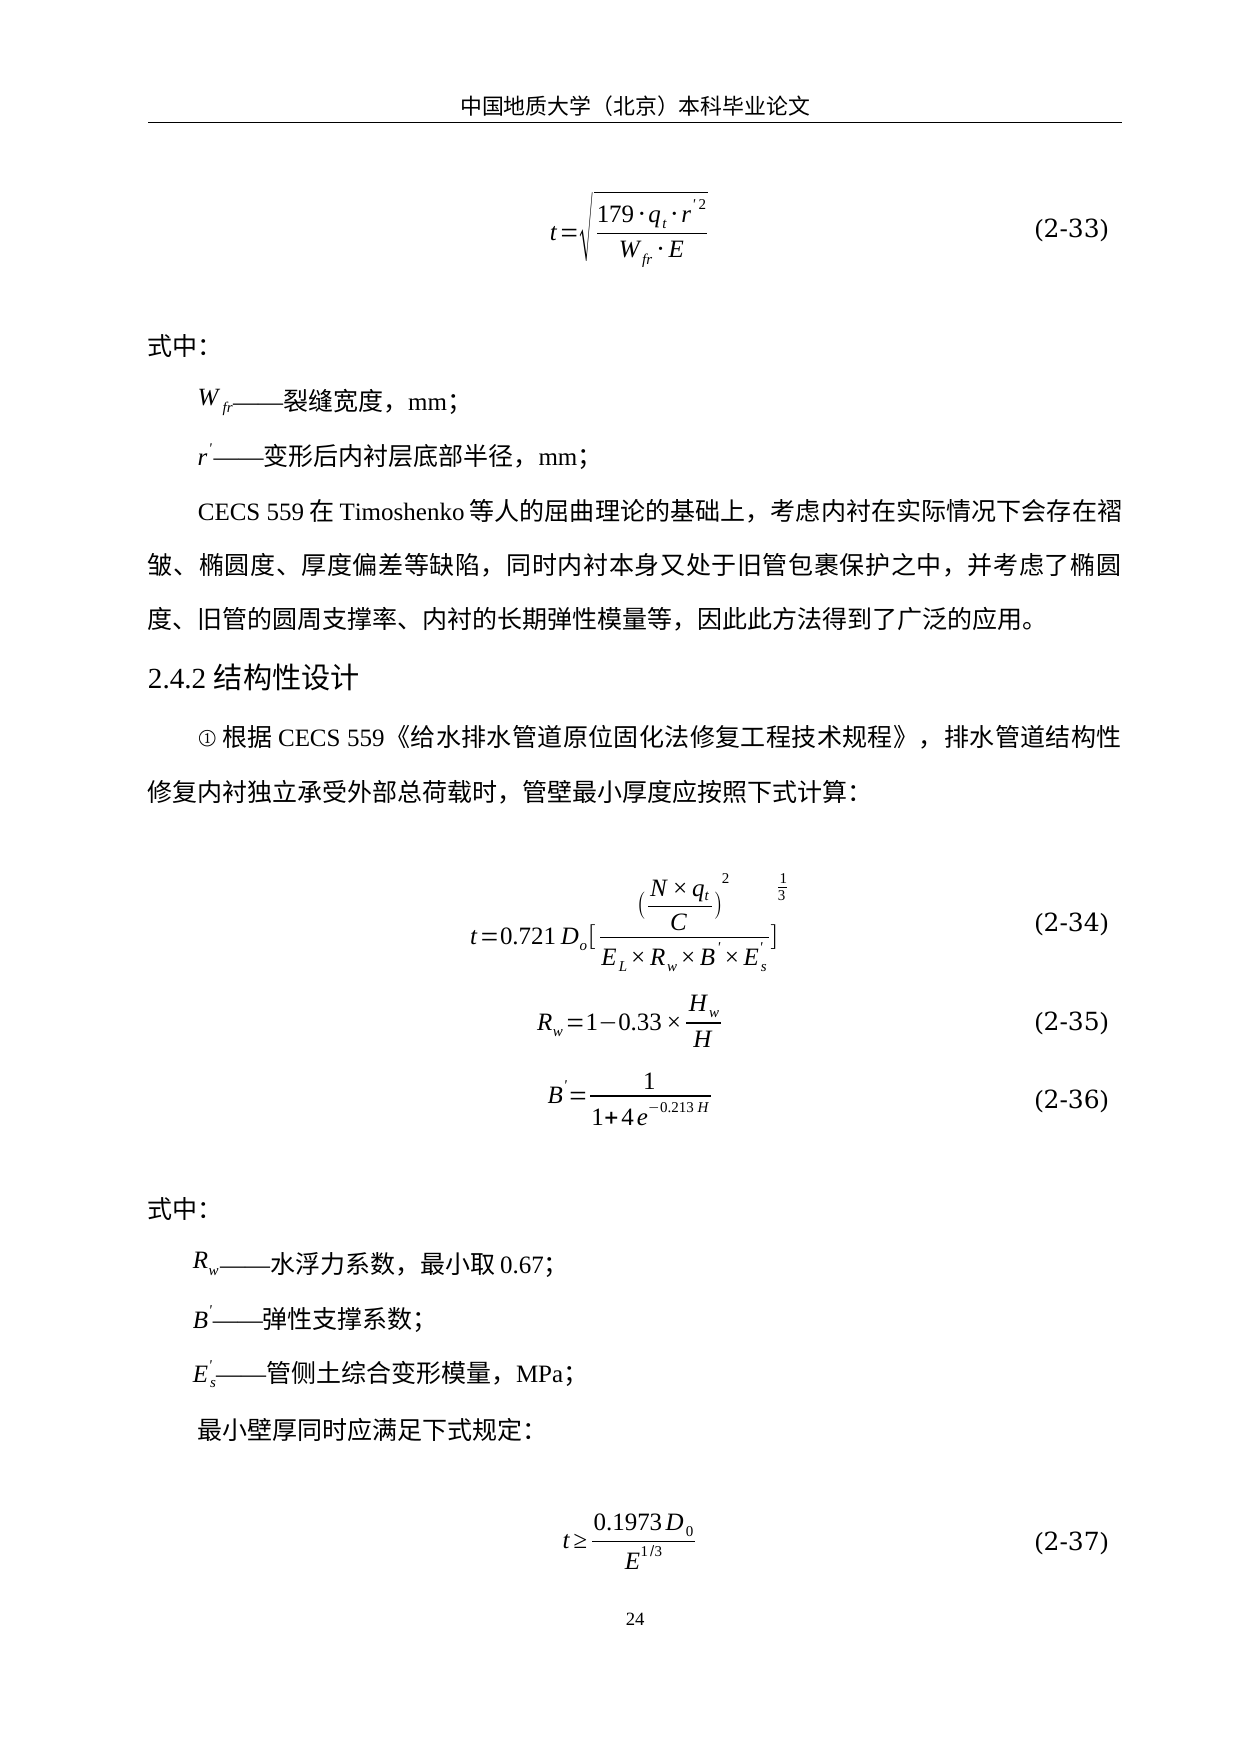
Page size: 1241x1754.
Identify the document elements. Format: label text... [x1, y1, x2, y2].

text ——弹性支撑系数； [148, 1299, 1122, 1336]
text CECS 559在Timoshenko等人的屈曲理论的基础上，考虑内衬在实际情况下会存在褶皱、椭圆度、厚度偏差等缺陷，同时内衬本身又处于旧管包裹保护之中，并考虑了椭圆度、旧管的圆周支撑率、内衬的长期弹性模量等，因此此方法得到了广泛的应用。 [148, 491, 1122, 636]
text (2-33) [148, 191, 1122, 267]
text ①根据CECS 559《给水排水管道原位固化法修复工程技术规程》，排水管道结构性修复内衬独立承受外部总荷载时，管壁最小厚度应按照下式计算： [148, 718, 1122, 808]
text 式中： [148, 1190, 1122, 1226]
text (2-34) [148, 869, 1122, 974]
text ——水浮力系数，最小取0.67； [148, 1244, 1122, 1281]
text (2-35) [148, 989, 1122, 1052]
text ——变形后内衬层底部半径，mm； [148, 436, 1122, 473]
text ——裂缝宽度，mm； [148, 381, 1122, 418]
text (2-37) [148, 1508, 1122, 1574]
text ——管侧土综合变形模量，MPa； [148, 1354, 1122, 1393]
text 最小壁厚同时应满足下式规定： [148, 1411, 1122, 1447]
text 式中： [148, 327, 1122, 363]
subtitle 2.4.2 结构性设计 [148, 654, 1122, 697]
text (2-36) [148, 1067, 1122, 1130]
